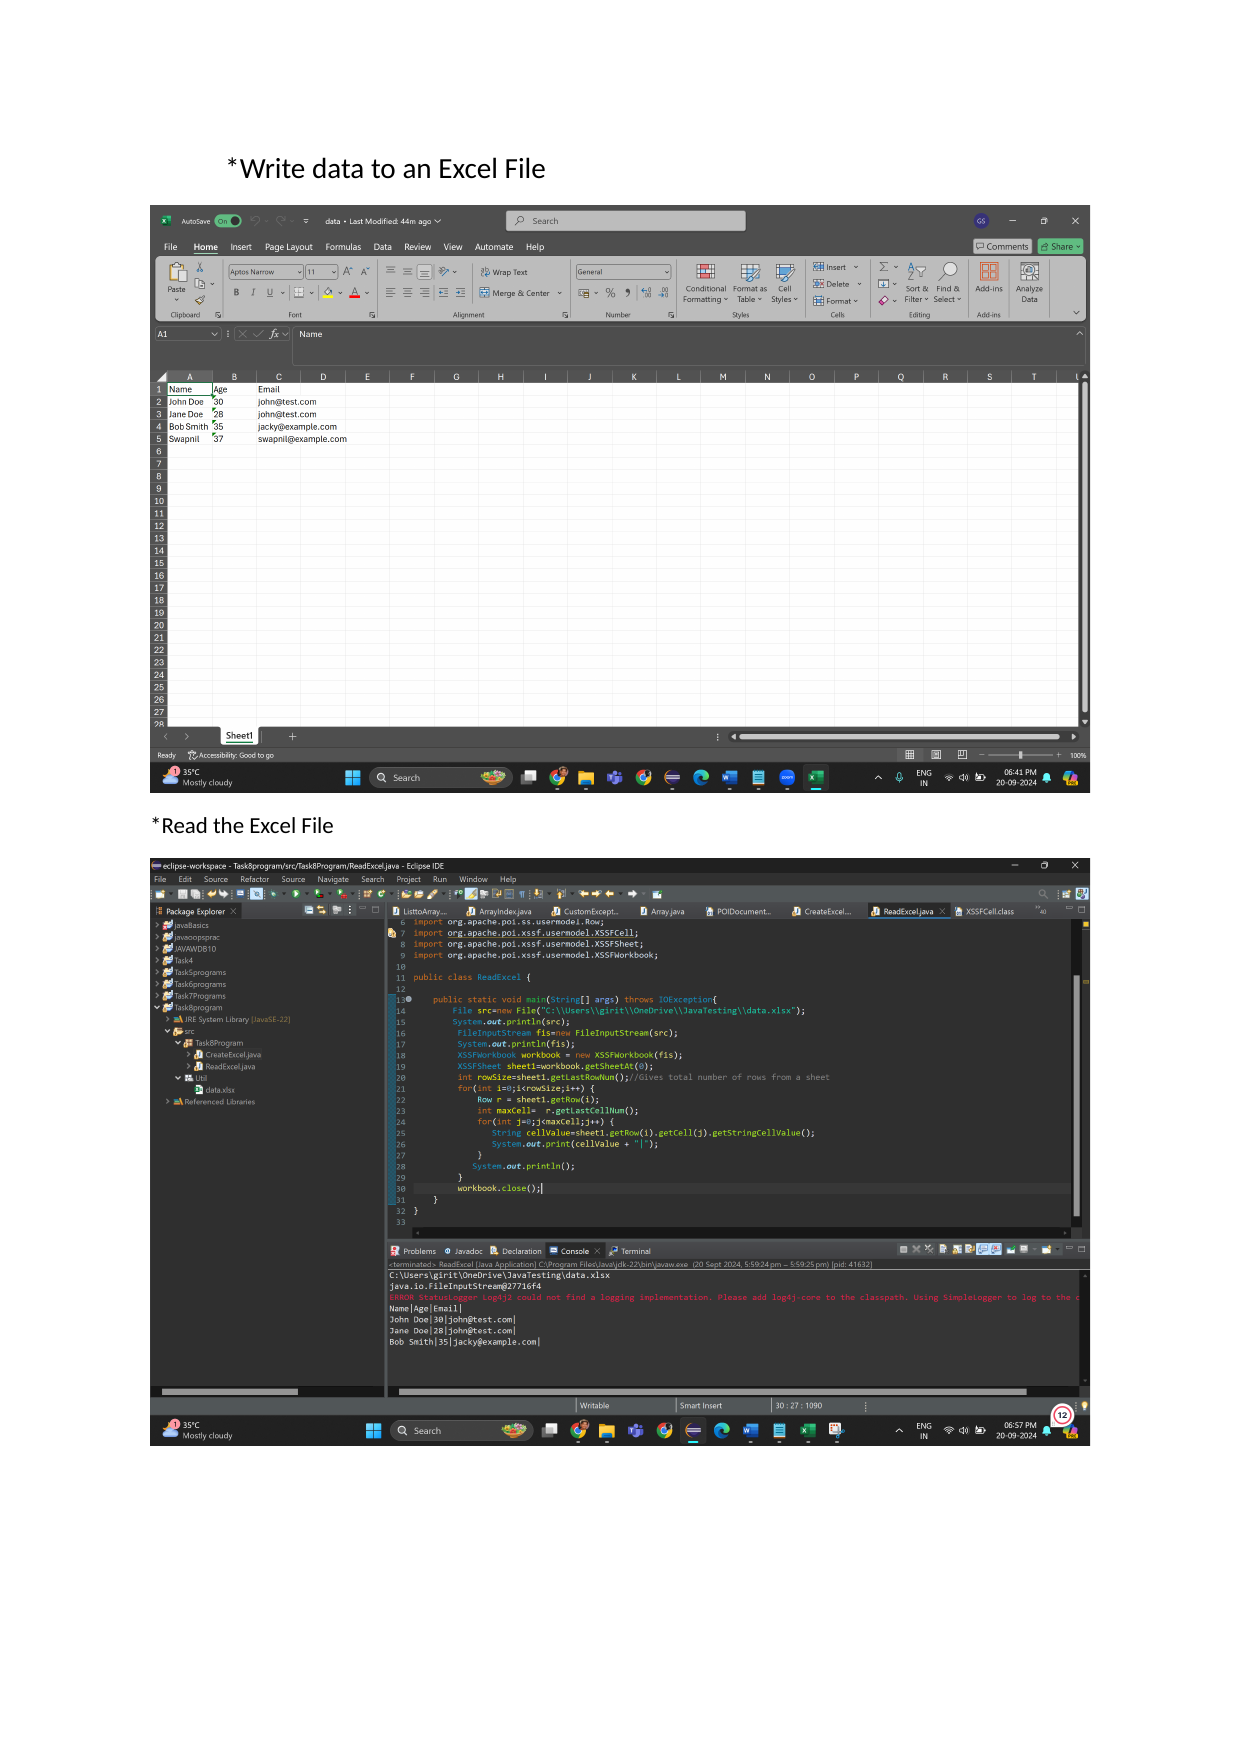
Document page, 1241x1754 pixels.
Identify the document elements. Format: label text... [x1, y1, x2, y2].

picture [150, 858, 1091, 1446]
list *Write data to an Excel File [225, 150, 1090, 186]
text *Read the Excel File [150, 812, 1090, 839]
picture [150, 205, 1091, 793]
